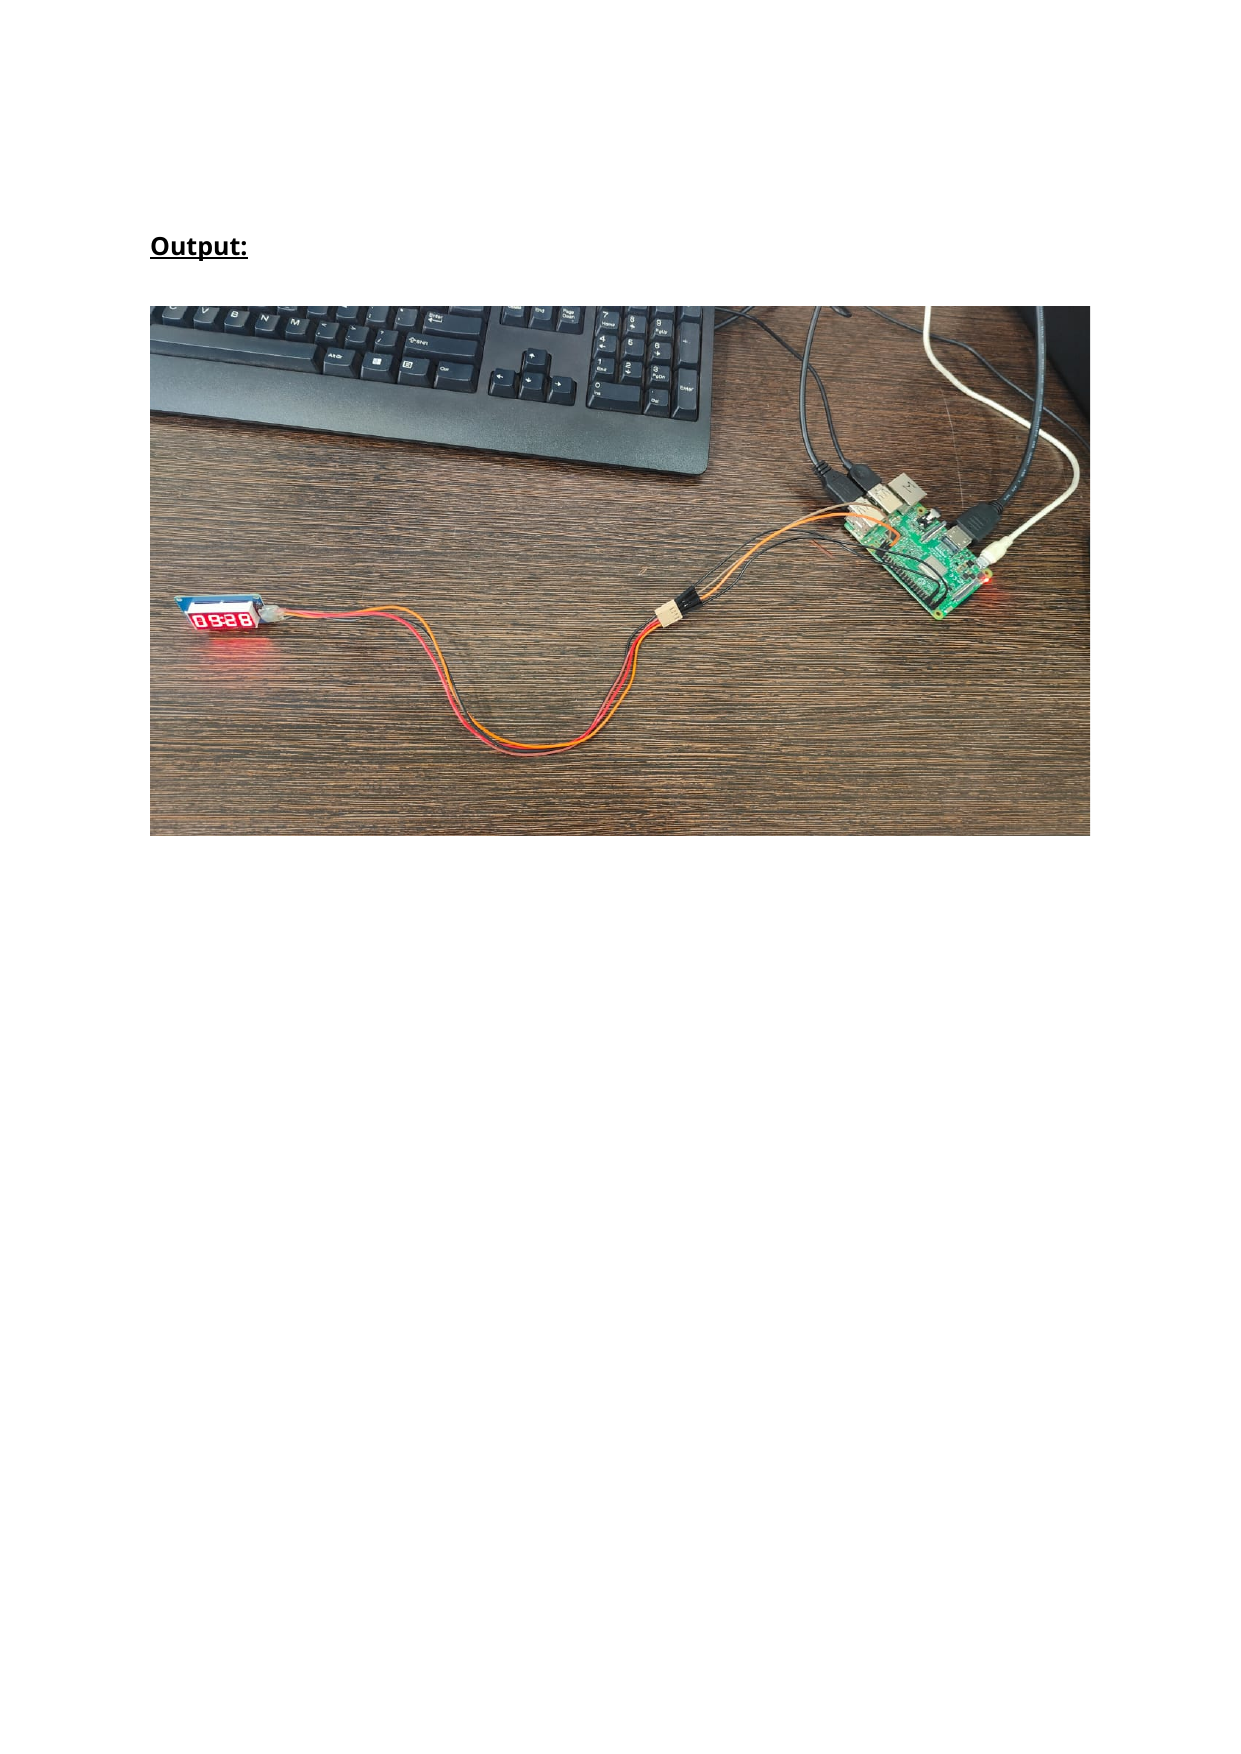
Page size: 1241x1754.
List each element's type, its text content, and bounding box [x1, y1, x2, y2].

text Output: [150, 228, 1090, 262]
picture [150, 306, 1091, 836]
